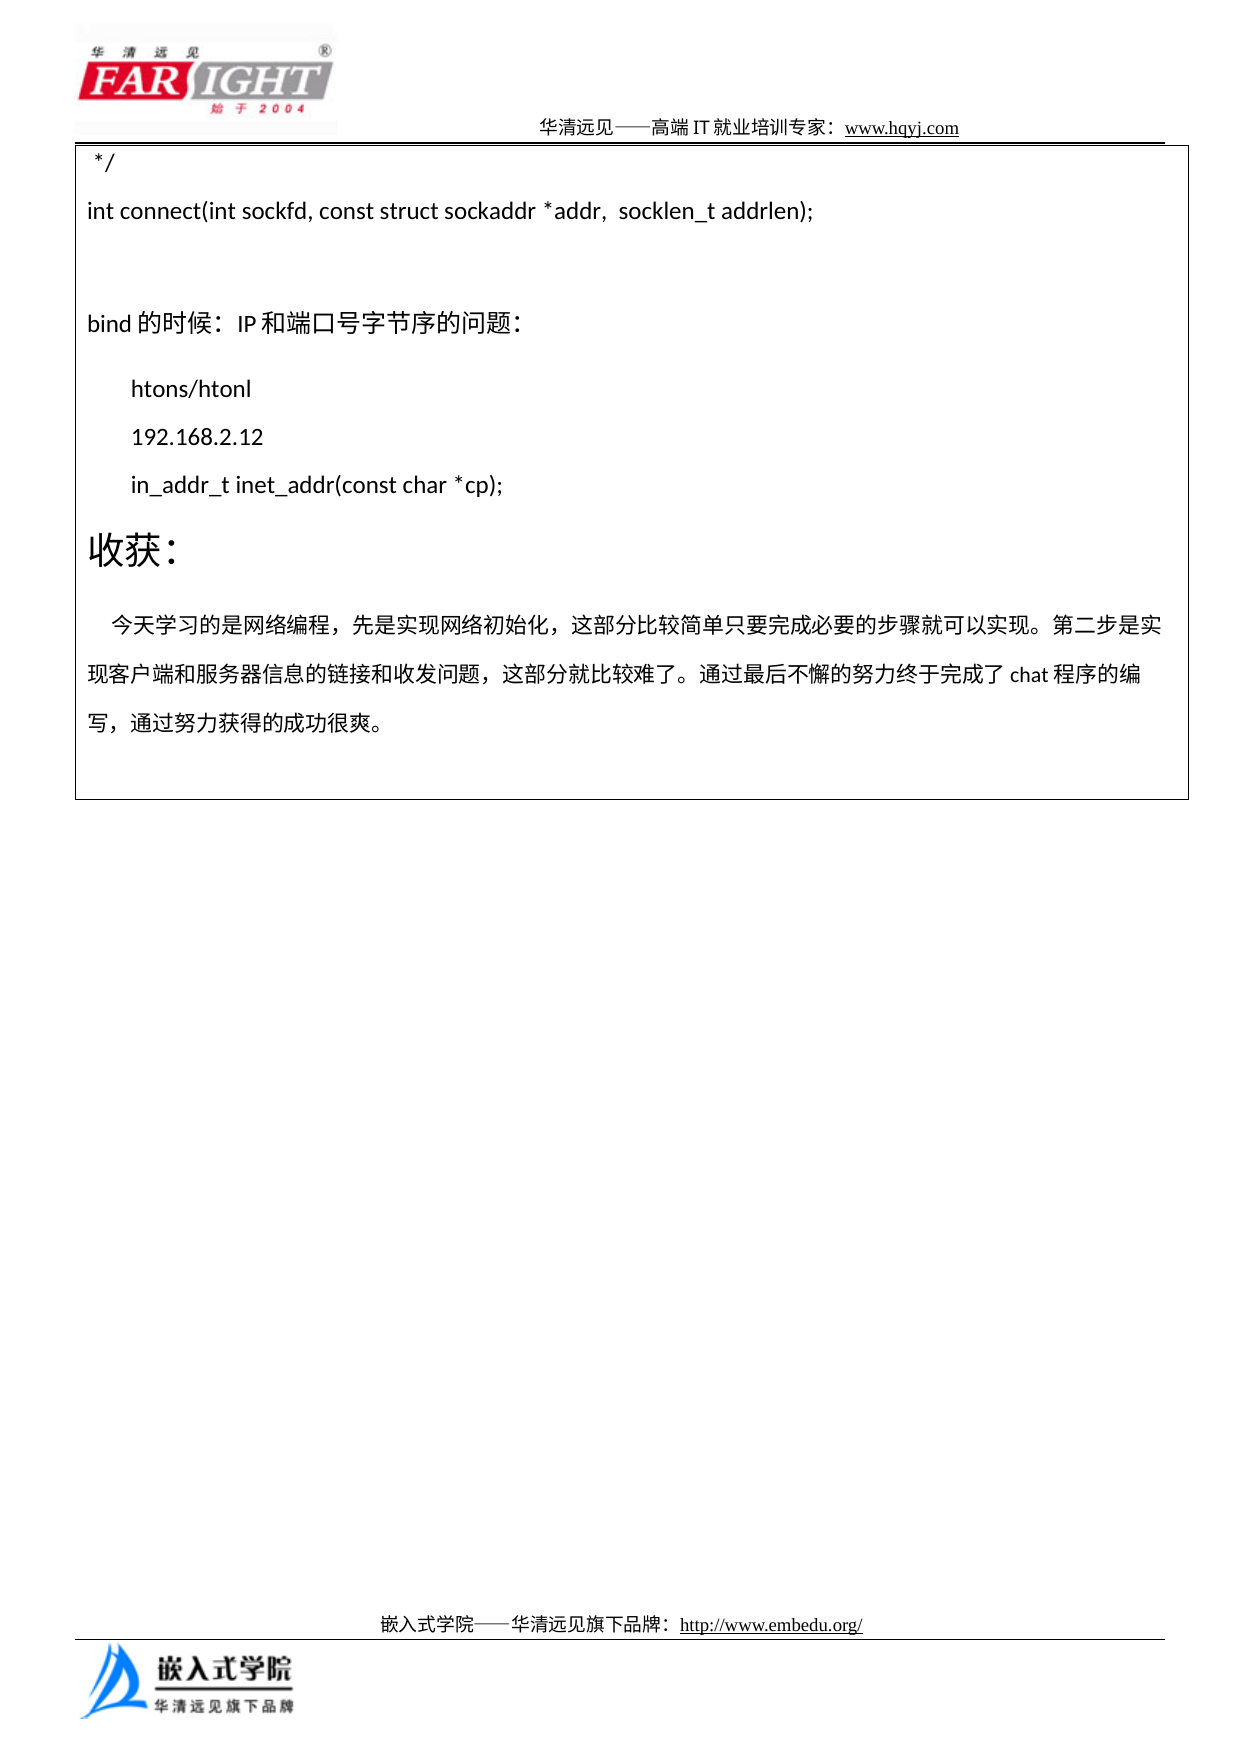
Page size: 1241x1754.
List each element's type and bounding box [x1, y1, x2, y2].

picture [75, 1640, 305, 1719]
table_cell [76, 146, 1188, 799]
picture [75, 23, 338, 135]
